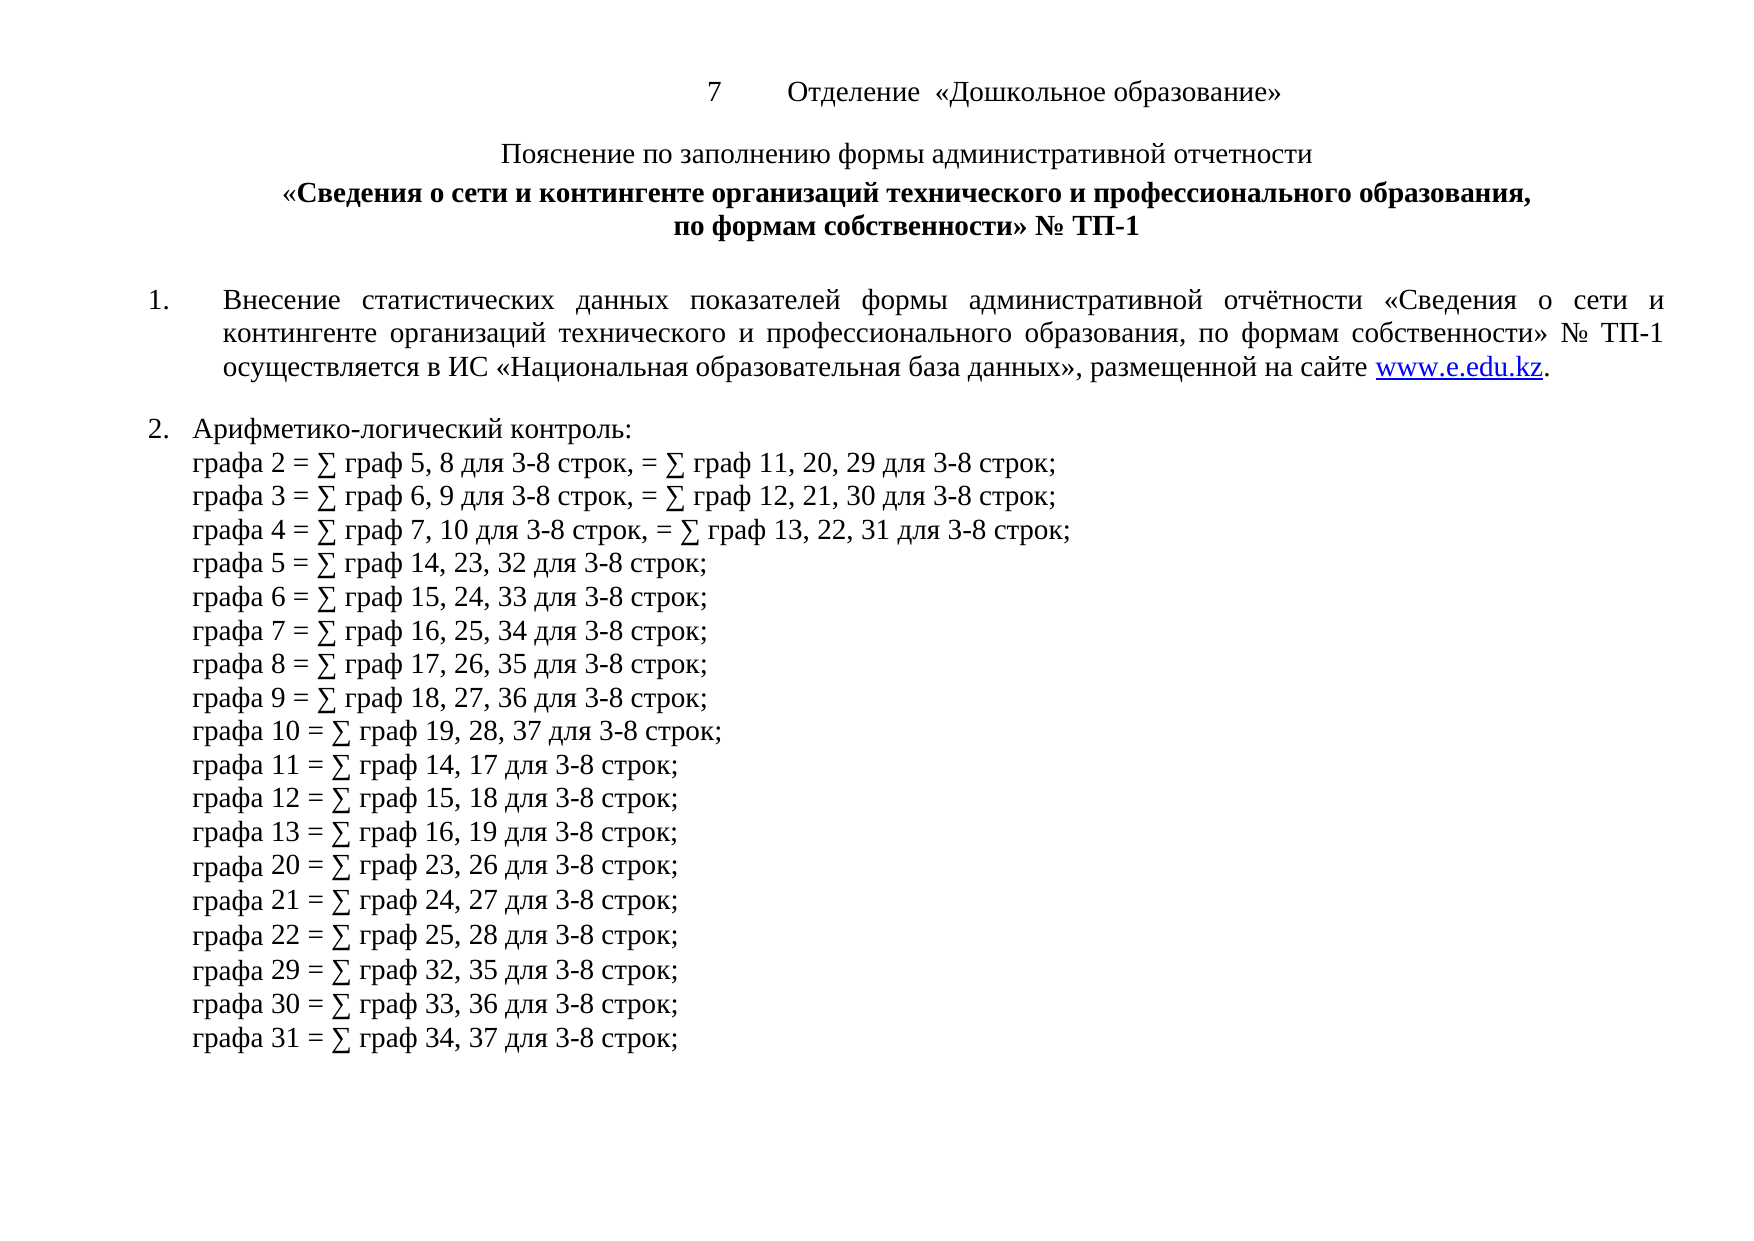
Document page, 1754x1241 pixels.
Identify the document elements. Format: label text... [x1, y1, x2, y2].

text графа 12 = ∑ граф 15, 18 для 3-8 строк; [192, 780, 1659, 814]
text по формам собственности» № ТП-1 [148, 208, 1665, 242]
text графа 8 = ∑ граф 17, 26, 35 для 3-8 строк; [192, 646, 1659, 680]
text графа 3 = ∑ граф 6, 9 для 3-8 строк, = ∑ граф 12, 21, 30 для 3-8 строк; [192, 478, 1659, 512]
text графа 2 = ∑ граф 5, 8 для 3-8 строк, = ∑ граф 11, 20, 29 для 3-8 строк; [192, 445, 1659, 478]
text графа 21 = ∑ граф 24, 27 для 3-8 строк; [192, 882, 1659, 917]
text графа 7 = ∑ граф 16, 25, 34 для 3-8 строк; [192, 613, 1659, 646]
text графа 4 = ∑ граф 7, 10 для 3-8 строк, = ∑ граф 13, 22, 31 для 3-8 строк; [192, 512, 1659, 546]
text графа 22 = ∑ граф 25, 28 для 3-8 строк; [192, 917, 1659, 952]
text графа 29 = ∑ граф 32, 35 для 3-8 строк; [192, 952, 1659, 987]
text графа 5 = ∑ граф 14, 23, 32 для 3-8 строк; [192, 546, 1659, 579]
text графа 31 = ∑ граф 34, 37 для 3-8 строк; [192, 1020, 1659, 1054]
text «Сведения о сети и контингенте организаций технического и профессионального образования, [148, 175, 1665, 208]
text графа 9 = ∑ граф 18, 27, 36 для 3-8 строк; [192, 680, 1659, 713]
list Арифметико-логический контроль: [148, 411, 1659, 445]
text графа 13 = ∑ граф 16, 19 для 3-8 строк; [192, 814, 1659, 847]
text графа 6 = ∑ граф 15, 24, 33 для 3-8 строк; [192, 579, 1659, 613]
text графа 30 = ∑ граф 33, 36 для 3-8 строк; [192, 987, 1659, 1020]
text Пояснение по заполнению формы административной отчетности [148, 136, 1665, 170]
text графа 10 = ∑ граф 19, 28, 37 для 3-8 строк; [192, 713, 1659, 747]
text графа 11 = ∑ граф 14, 17 для 3-8 строк; [192, 747, 1659, 780]
list Внесение статистических данных показателей формы административной отчётности «Сведения о сети и контингенте организаций технического и профессионального образования, по формам собственности» № ТП-1 осуществляется в ИС «Национальная образовательная база данных», размещенной на сайте www.e.edu.kz. [148, 282, 1665, 383]
text графа 20 = ∑ граф 23, 26 для 3-8 строк; [192, 847, 1659, 882]
